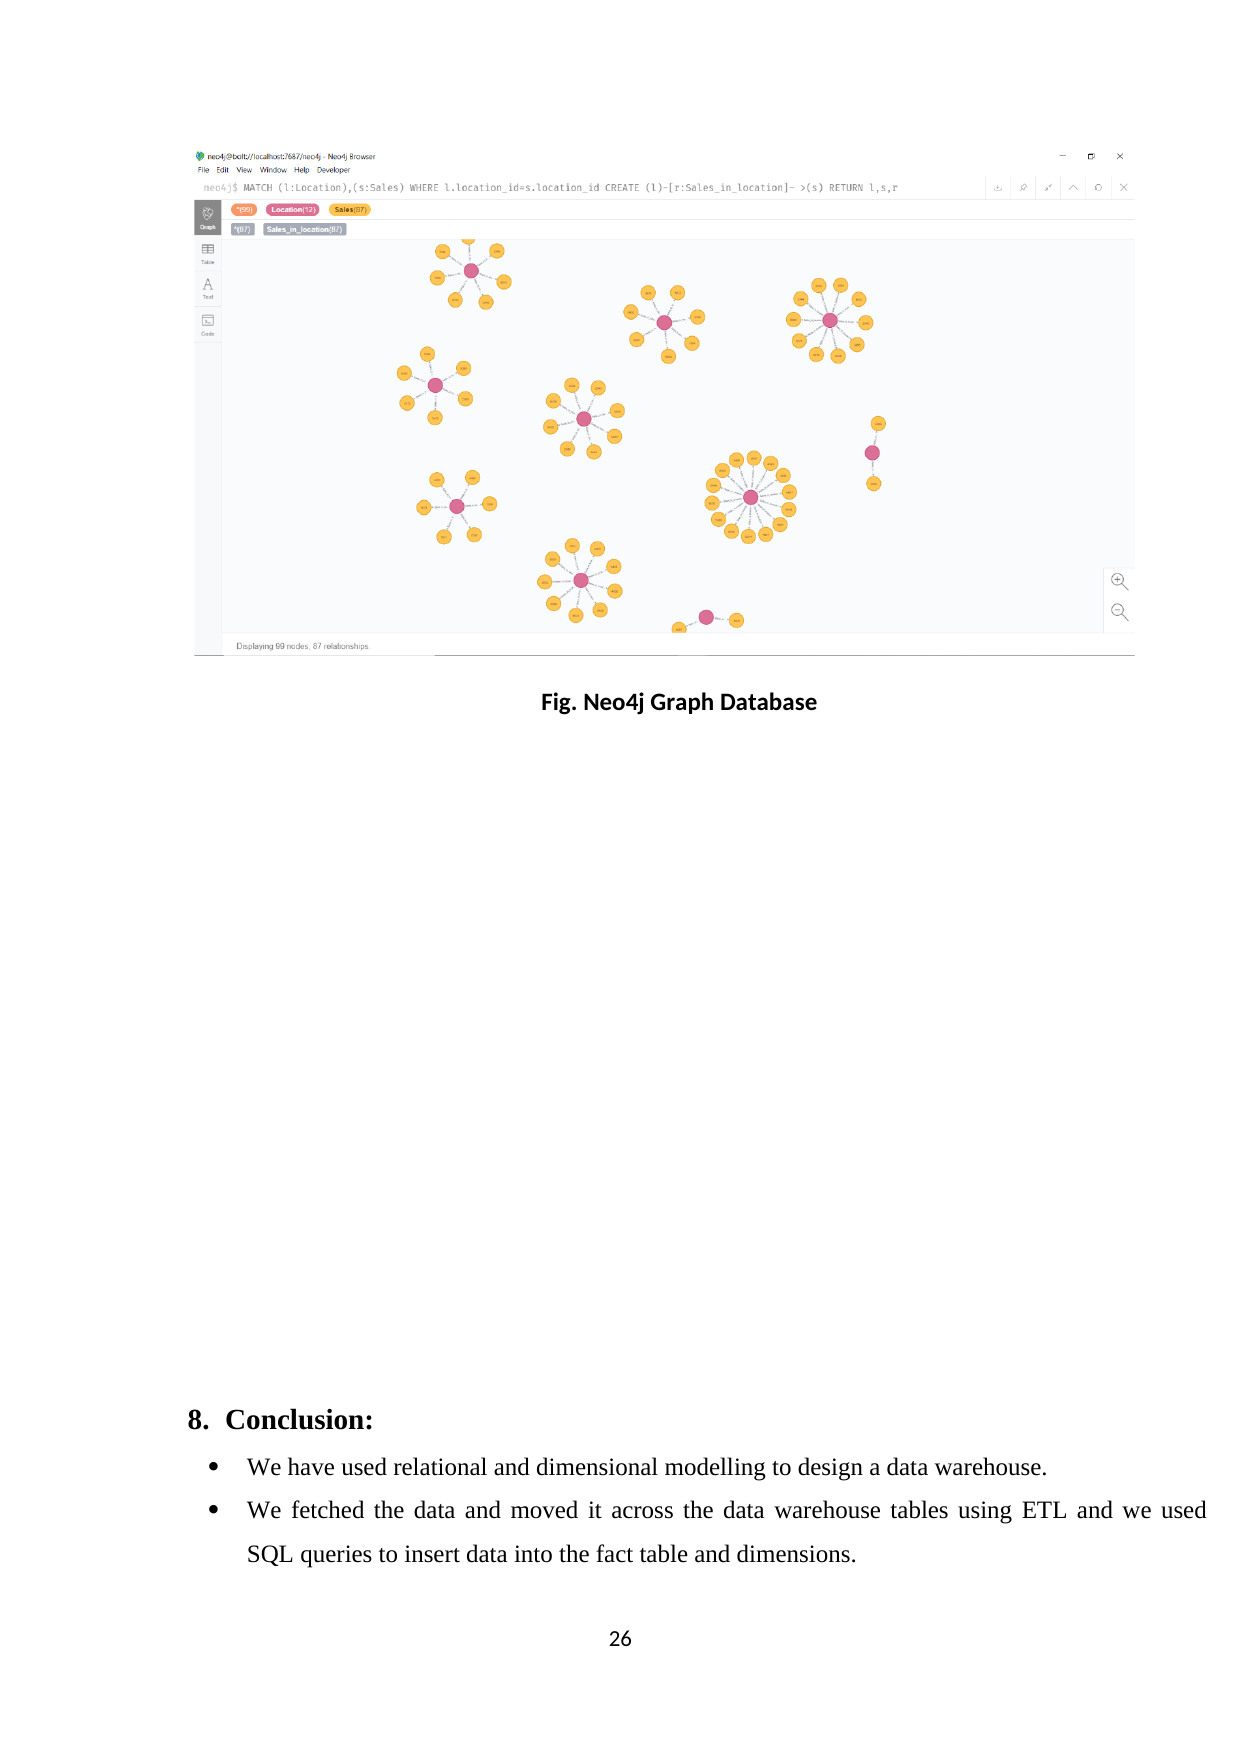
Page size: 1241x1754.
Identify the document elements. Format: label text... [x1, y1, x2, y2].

list We fetched the data and moved it across the data warehouse tables using ETL and we used SQL queries to insert data into the fact table and dimensions. [209, 1496, 1208, 1567]
text Fig. Neo4j Graph Database [150, 686, 1208, 716]
list Conclusion: [187, 1402, 1090, 1436]
picture [194, 150, 1135, 656]
list We have used relational and dimensional modelling to design a data warehouse. [209, 1452, 1208, 1481]
